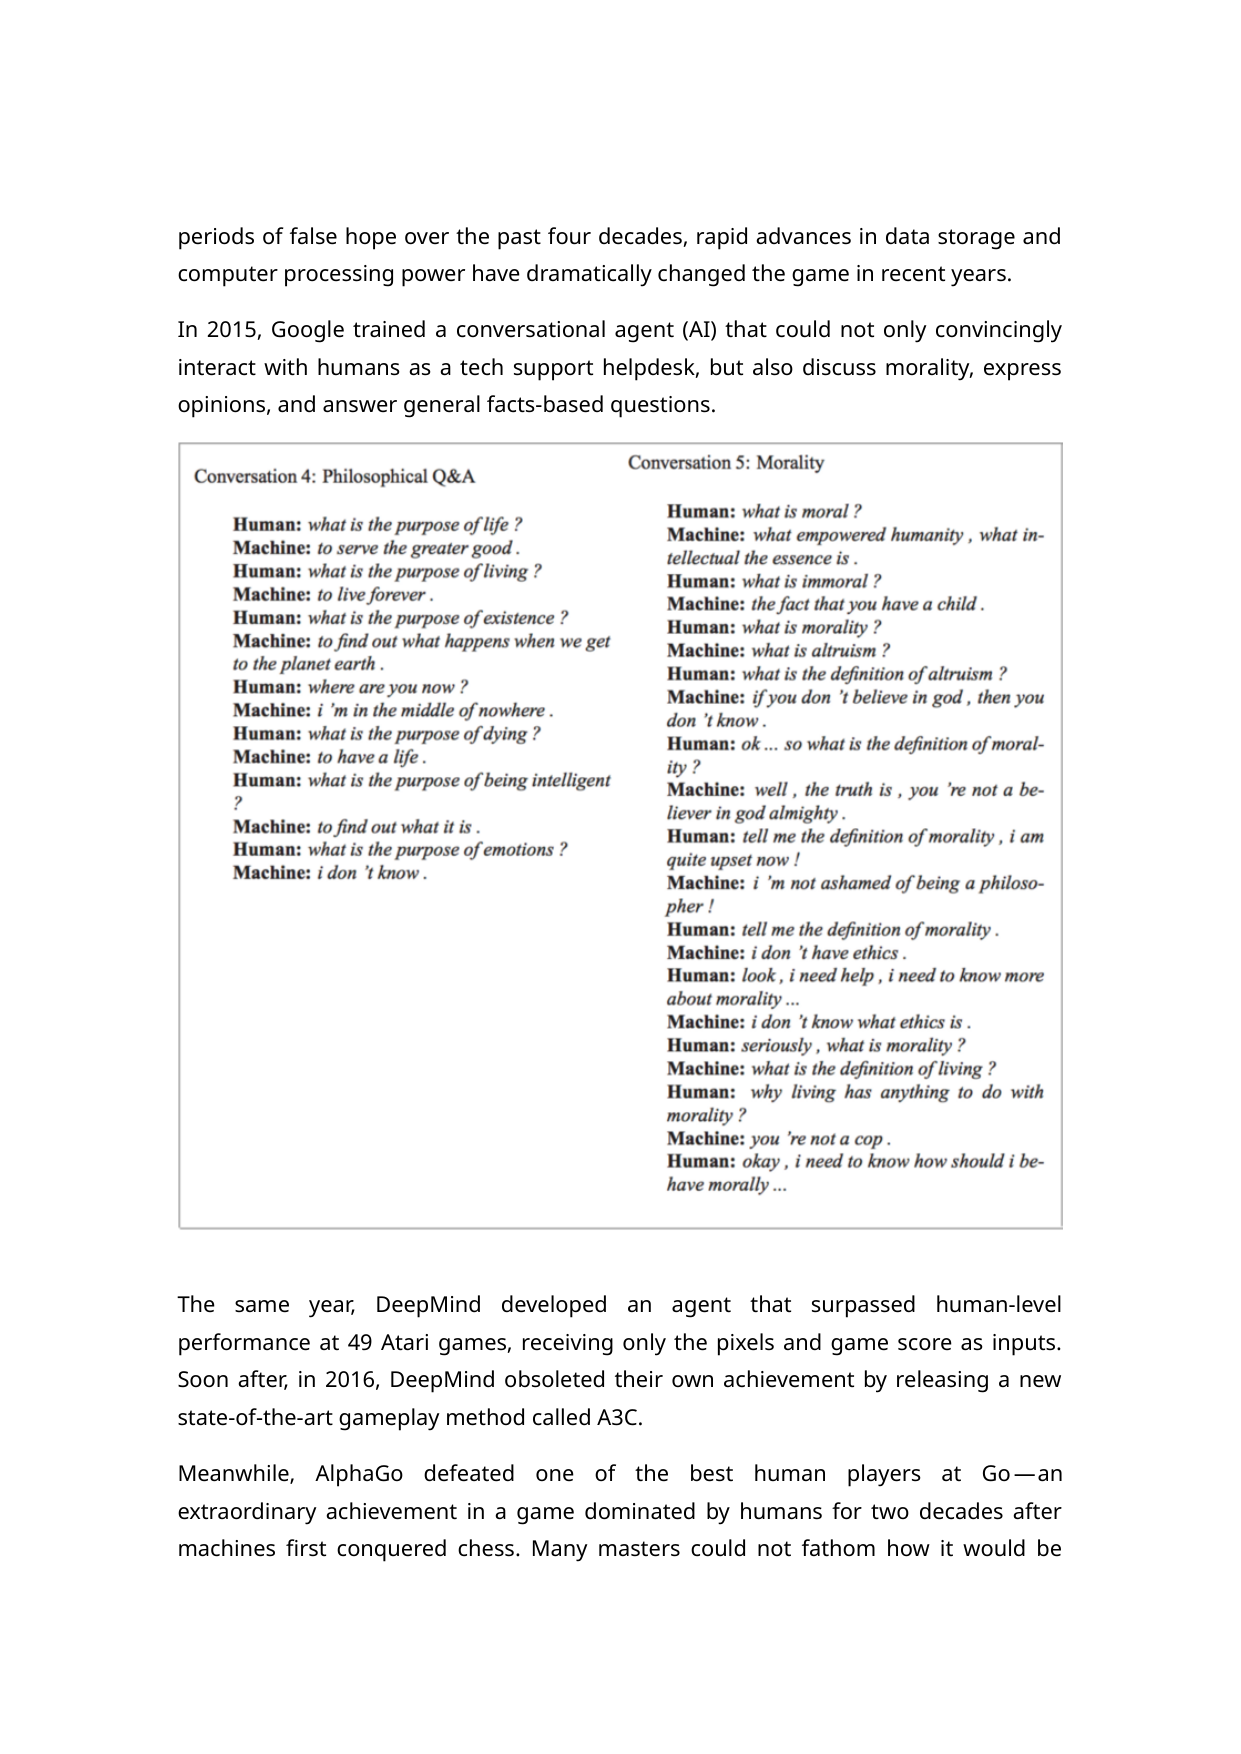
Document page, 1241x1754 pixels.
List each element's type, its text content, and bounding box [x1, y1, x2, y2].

picture [177, 441, 1063, 1232]
text In 2015, Google trained a conversational agent (AI) that could not only convincingly interact with humans as a tech support helpdesk, but also discuss morality, express opinions, and answer general facts-based questions. [177, 311, 1063, 423]
text The same year, DeepMind developed an agent that surpassed human-level performance at 49 Atari games, receiving only the pixels and game score as inputs. Soon after, in 2016, DeepMind obsoleted their own achievement by releasing a new state-of-the-art gameplay method called A3C. [177, 1286, 1063, 1436]
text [177, 1454, 1063, 1567]
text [177, 217, 1063, 292]
